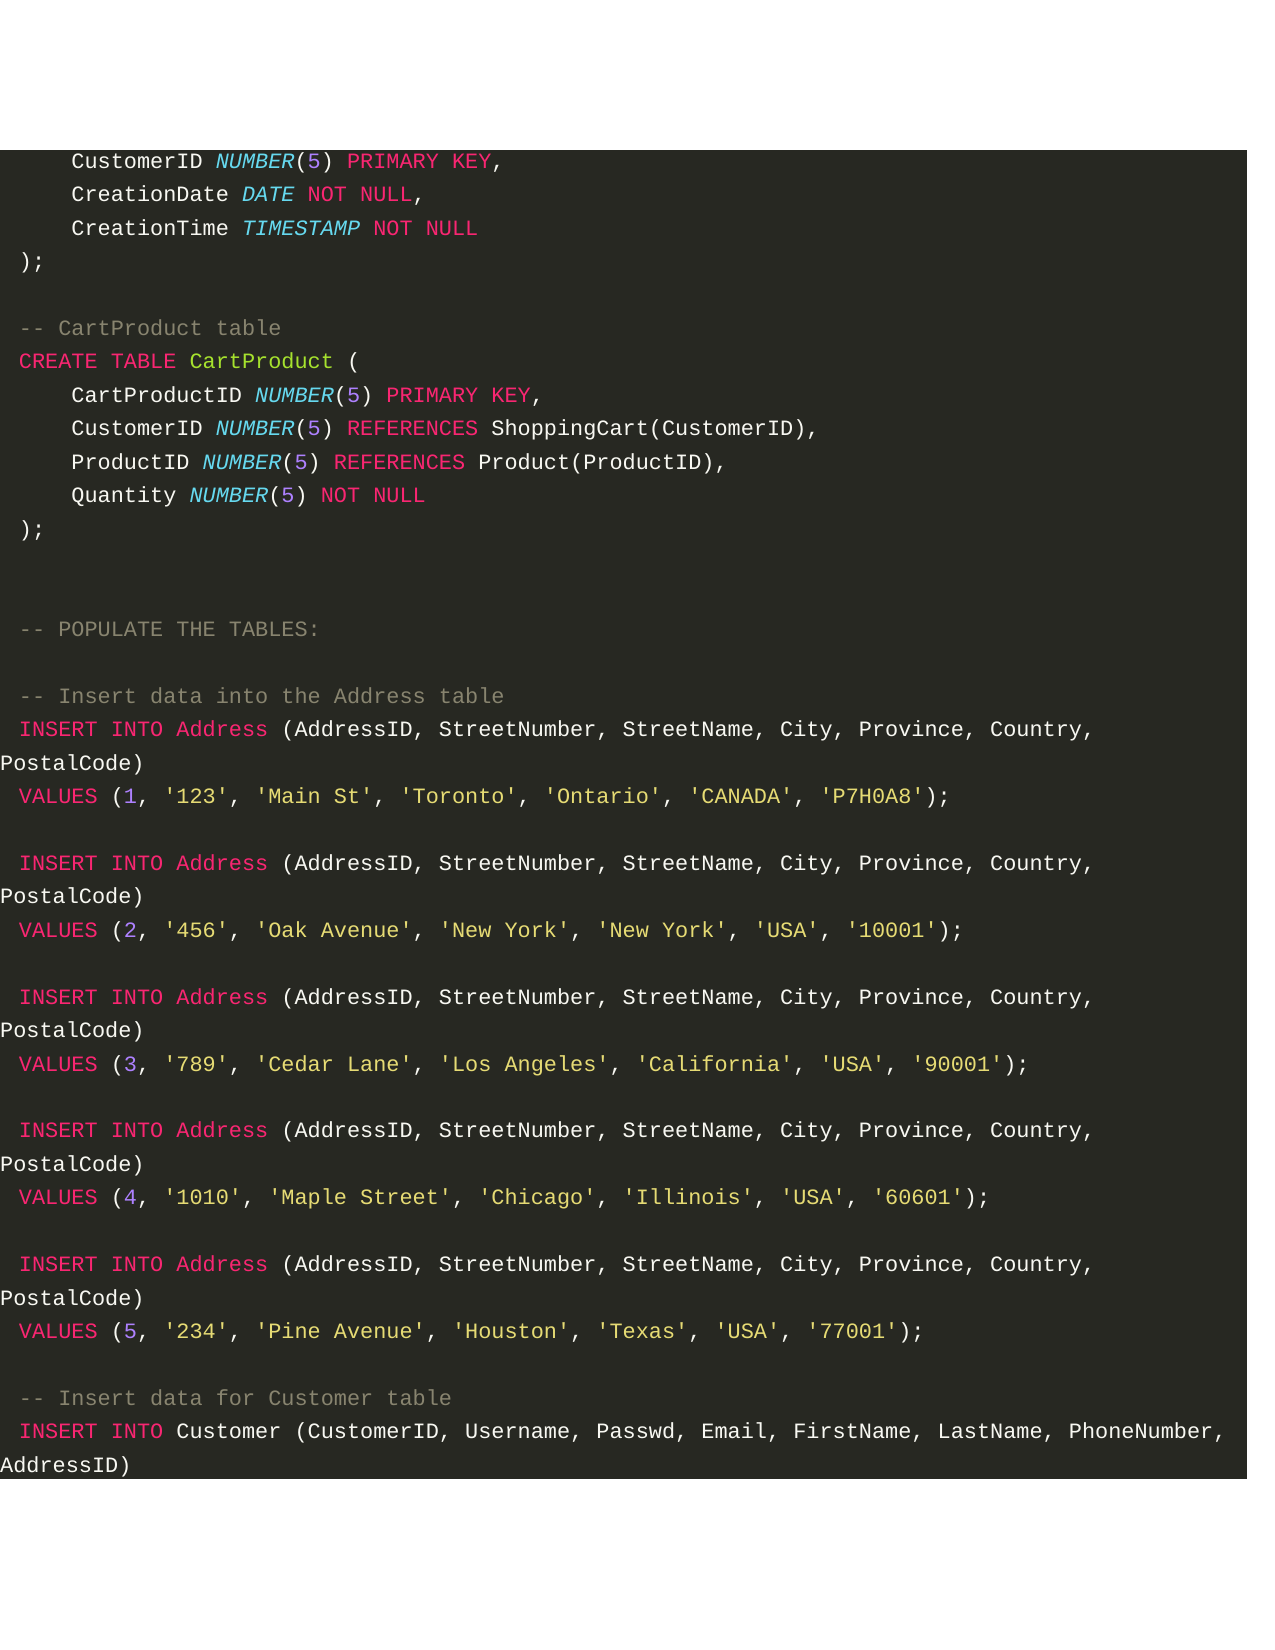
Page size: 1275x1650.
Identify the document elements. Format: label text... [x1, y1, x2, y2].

text -- POPULATE THE TABLES: [0, 618, 1247, 643]
text INSERT INTO Address (AddressID, StreetNumber, StreetName, City, Province, Country, PostalCode) [0, 1253, 1247, 1312]
text ProductID NUMBER(5) REFERENCES Product(ProductID), [0, 451, 1247, 476]
text -- Insert data for Customer table [0, 1387, 1247, 1412]
text INSERT INTO Address (AddressID, StreetNumber, StreetName, City, Province, Country, PostalCode) [0, 718, 1247, 777]
text CREATE TABLE CartProduct ( [0, 351, 1247, 375]
text INSERT INTO Address (AddressID, StreetNumber, StreetName, City, Province, Country, PostalCode) [0, 1120, 1247, 1178]
text CustomerID NUMBER(5) PRIMARY KEY, [0, 150, 1247, 175]
text CreationTime TIMESTAMP NOT NULL [0, 217, 1247, 242]
text -- Insert data into the Address table [0, 685, 1247, 710]
text INSERT INTO Address (AddressID, StreetNumber, StreetName, City, Province, Country, PostalCode) [0, 986, 1247, 1044]
text -- CartProduct table [0, 317, 1247, 342]
text CartProductID NUMBER(5) PRIMARY KEY, [0, 384, 1247, 409]
text INSERT INTO Address (AddressID, StreetNumber, StreetName, City, Province, Country, PostalCode) [0, 852, 1247, 910]
text Quantity NUMBER(5) NOT NULL [0, 484, 1247, 509]
text ); [0, 518, 1247, 543]
text VALUES (1, '123', 'Main St', 'Toronto', 'Ontario', 'CANADA', 'P7H0A8'); [0, 785, 1247, 810]
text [0, 1421, 1247, 1479]
text VALUES (2, '456', 'Oak Avenue', 'New York', 'New York', 'USA', '10001'); [0, 919, 1247, 944]
text CreationDate DATE NOT NULL, [0, 183, 1247, 208]
text VALUES (5, '234', 'Pine Avenue', 'Houston', 'Texas', 'USA', '77001'); [0, 1320, 1247, 1345]
text ); [0, 250, 1247, 275]
text VALUES (3, '789', 'Cedar Lane', 'Los Angeles', 'California', 'USA', '90001'); [0, 1053, 1247, 1078]
text CustomerID NUMBER(5) REFERENCES ShoppingCart(CustomerID), [0, 417, 1247, 442]
text VALUES (4, '1010', 'Maple Street', 'Chicago', 'Illinois', 'USA', '60601'); [0, 1187, 1247, 1211]
